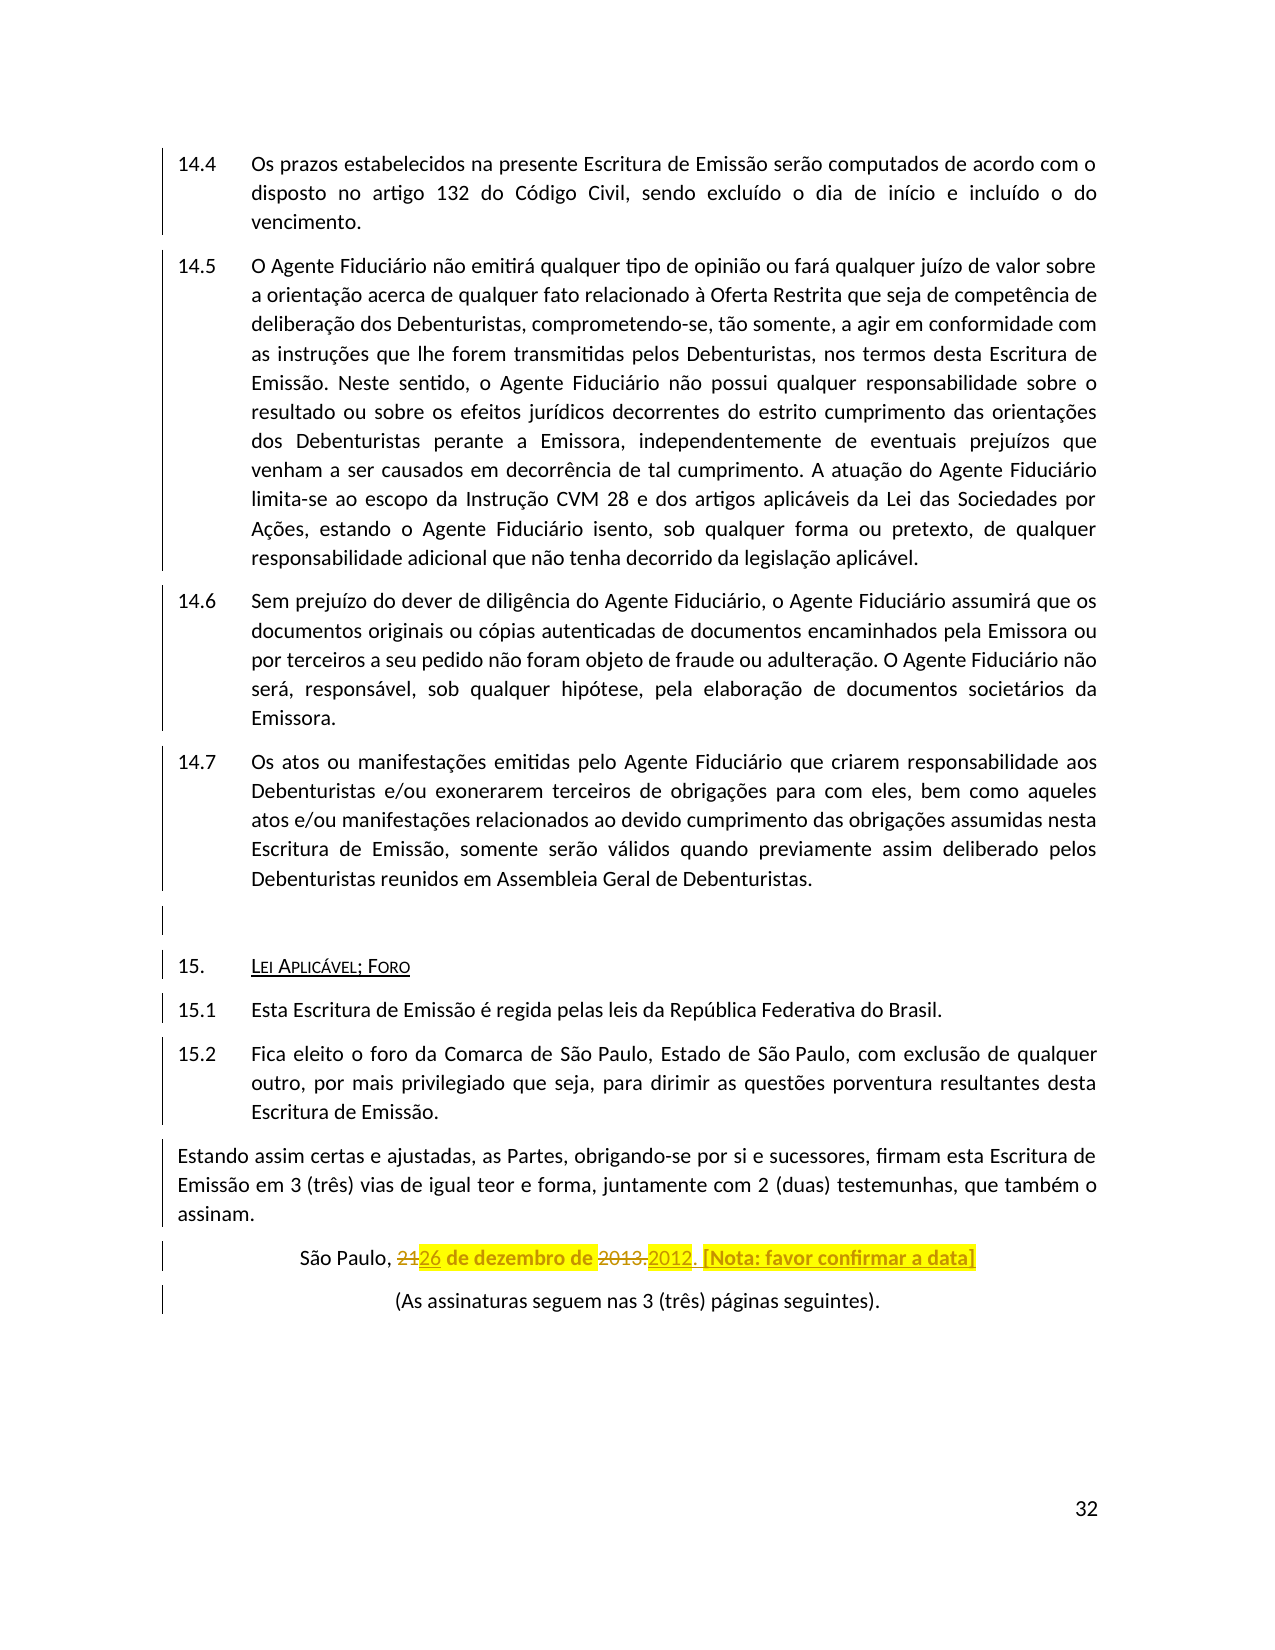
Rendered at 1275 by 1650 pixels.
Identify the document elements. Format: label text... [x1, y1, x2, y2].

text (As assinaturas seguem nas 3 (três) páginas seguintes). [177, 1285, 1098, 1314]
text São Paulo, de dezembro de [177, 1241, 1098, 1271]
list Os atos ou manifestações emitidas pelo Agente Fiduciário que criarem responsabilidade aos Debenturistas e/ou exonerarem terceiros de obrigações para com eles, bem como aqueles atos e/ou manifestações relacionados ao devido cumprimento das obrigações assumidas nesta Escritura de Emissão, somente serão válidos quando previamente assim deliberado pelos Debenturistas reunidos em Assembleia Geral de Debenturistas. [177, 746, 1098, 891]
list Sem prejuízo do dever de diligência do Agente Fiduciário, o Agente Fiduciário assumirá que os documentos originais ou cópias autenticadas de documentos encaminhados pela Emissora ou por terceiros a seu pedido não foram objeto de fraude ou adulteração. O Agente Fiduciário não será, responsável, sob qualquer hipótese, pela elaboração de documentos societários da Emissora. [177, 585, 1098, 731]
list Esta Escritura de Emissão é regida pelas leis da República Federativa do Brasil. [177, 993, 1098, 1023]
list Fica eleito o foro da Comarca de São Paulo, Estado de São Paulo, com exclusão de qualquer outro, por mais privilegiado que seja, para dirimir as questões porventura resultantes desta Escritura de Emissão. [177, 1037, 1098, 1125]
list Os prazos estabelecidos na presente Escritura de Emissão serão computados de acordo com o disposto no artigo 132 do Código Civil, sendo excluído o dia de início e incluído o do vencimento. [177, 148, 1098, 235]
list O Agente Fiduciário não emitirá qualquer tipo de opinião ou fará qualquer juízo de valor sobre a orientação acerca de qualquer fato relacionado à Oferta Restrita que seja de competência de deliberação dos Debenturistas, comprometendo-se, tão somente, a agir em conformidade com as instruções que lhe forem transmitidas pelos Debenturistas, nos termos desta Escritura de Emissão. Neste sentido, o Agente Fiduciário não possui qualquer responsabilidade sobre o resultado ou sobre os efeitos jurídicos decorrentes do estrito cumprimento das orientações dos Debenturistas perante a Emissora, independentemente de eventuais prejuízos que venham a ser causados em decorrência de tal cumprimento. A atuação do Agente Fiduciário limita-se ao escopo da Instrução CVM 28 e dos artigos aplicáveis da Lei das Sociedades por Ações, estando o Agente Fiduciário isento, sob qualquer forma ou pretexto, de qualquer responsabilidade adicional que não tenha decorrido da legislação aplicável. [177, 250, 1098, 571]
list Lei Aplicável; Foro [177, 950, 1098, 979]
text Estando assim certas e ajustadas, as Partes, obrigando-se por si e sucessores, firmam esta Escritura de Emissão em 3 (três) vias de igual teor e forma, juntamente com 2 (duas) testemunhas, que também o assinam. [177, 1139, 1098, 1227]
